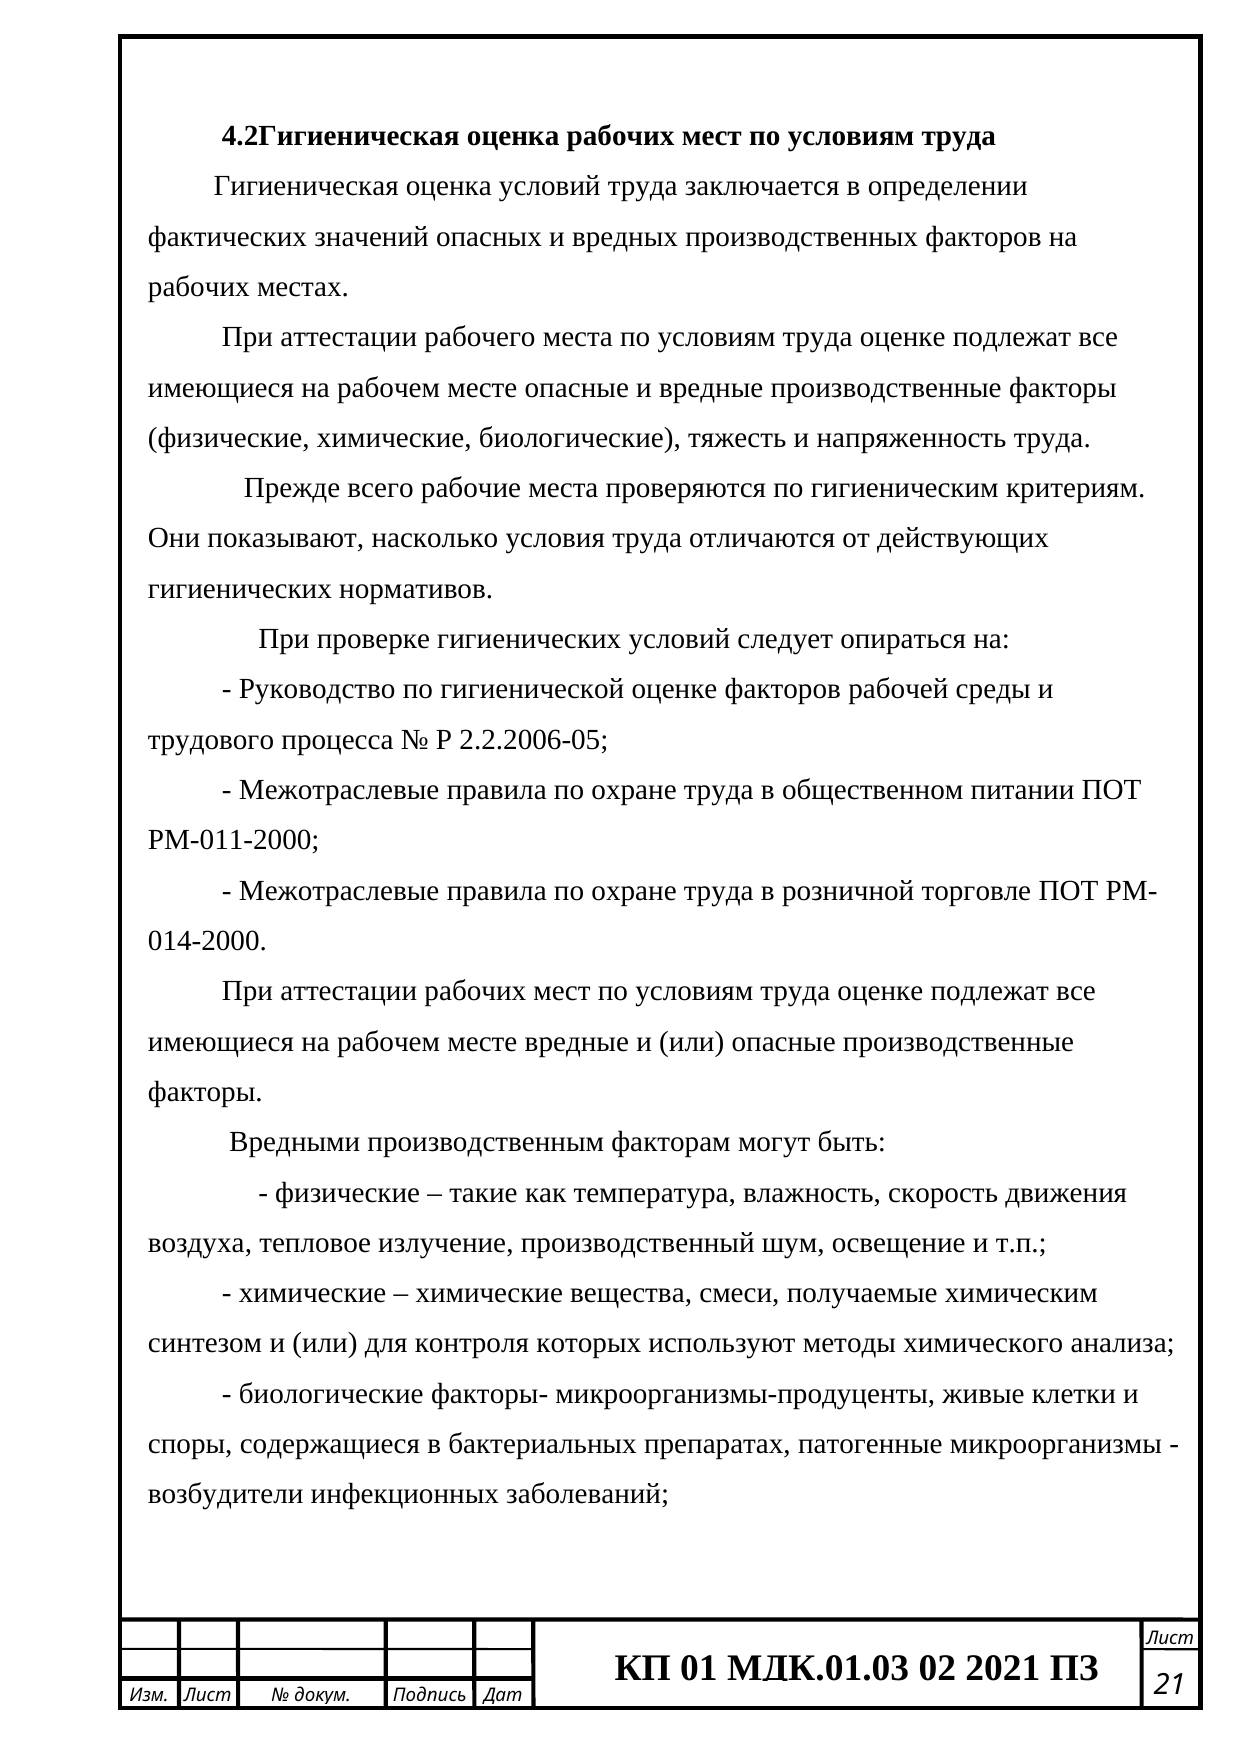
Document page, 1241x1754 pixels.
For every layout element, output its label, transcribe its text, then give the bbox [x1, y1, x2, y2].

text - физические – такие как температура, влажность, скорость движения воздуха, тепловое излучение, производственный шум, освещение и т.п.; [148, 1175, 1181, 1258]
text Вредными производственным факторам могут быть: [148, 1124, 1181, 1158]
text При аттестации рабочих мест по условиям труда оценке подлежат все имеющиеся на рабочем месте вредные и (или) опасные производственные факторы. [148, 973, 1181, 1108]
text - химические – химические вещества, смеси, получаемые химическим синтезом и (или) для контроля которых используют методы химического анализа; [148, 1275, 1181, 1359]
text - биологические факторы- микроорганизмы-продуценты, живые клетки и споры, содержащиеся в бактериальных препаратах, патогенные микроорганизмы - возбудители инфекционных заболеваний; [148, 1376, 1181, 1510]
subtitle 4.2Гигиеническая оценка рабочих мест по условиям труда [148, 118, 1181, 152]
text - Межотраслевые правила по охране труда в общественном питании ПОТ РМ-011-2000; [148, 772, 1181, 856]
text При аттестации рабочего места по условиям труда оценке подлежат все имеющиеся на рабочем месте опасные и вредные производственные факторы (физические, химические, биологические), тяжесть и напряженность труда. [148, 319, 1181, 453]
text При проверке гигиенических условий следует опираться на: [148, 621, 1181, 655]
text - Межотраслевые правила по охране труда в розничной торговле ПОТ РМ-014-2000. [148, 873, 1181, 957]
text Гигиеническая оценка условий труда заключается в определении фактических значений опасных и вредных производственных факторов на рабочих местах. [148, 168, 1181, 303]
text - Руководство по гигиенической оценке факторов рабочей среды и трудового процесса № Р 2.2.2006-05; [148, 672, 1181, 755]
text Прежде всего рабочие места проверяются по гигиеническим критериям. Они показывают, насколько условия труда отличаются от действующих гигиенических нормативов. [148, 470, 1181, 604]
